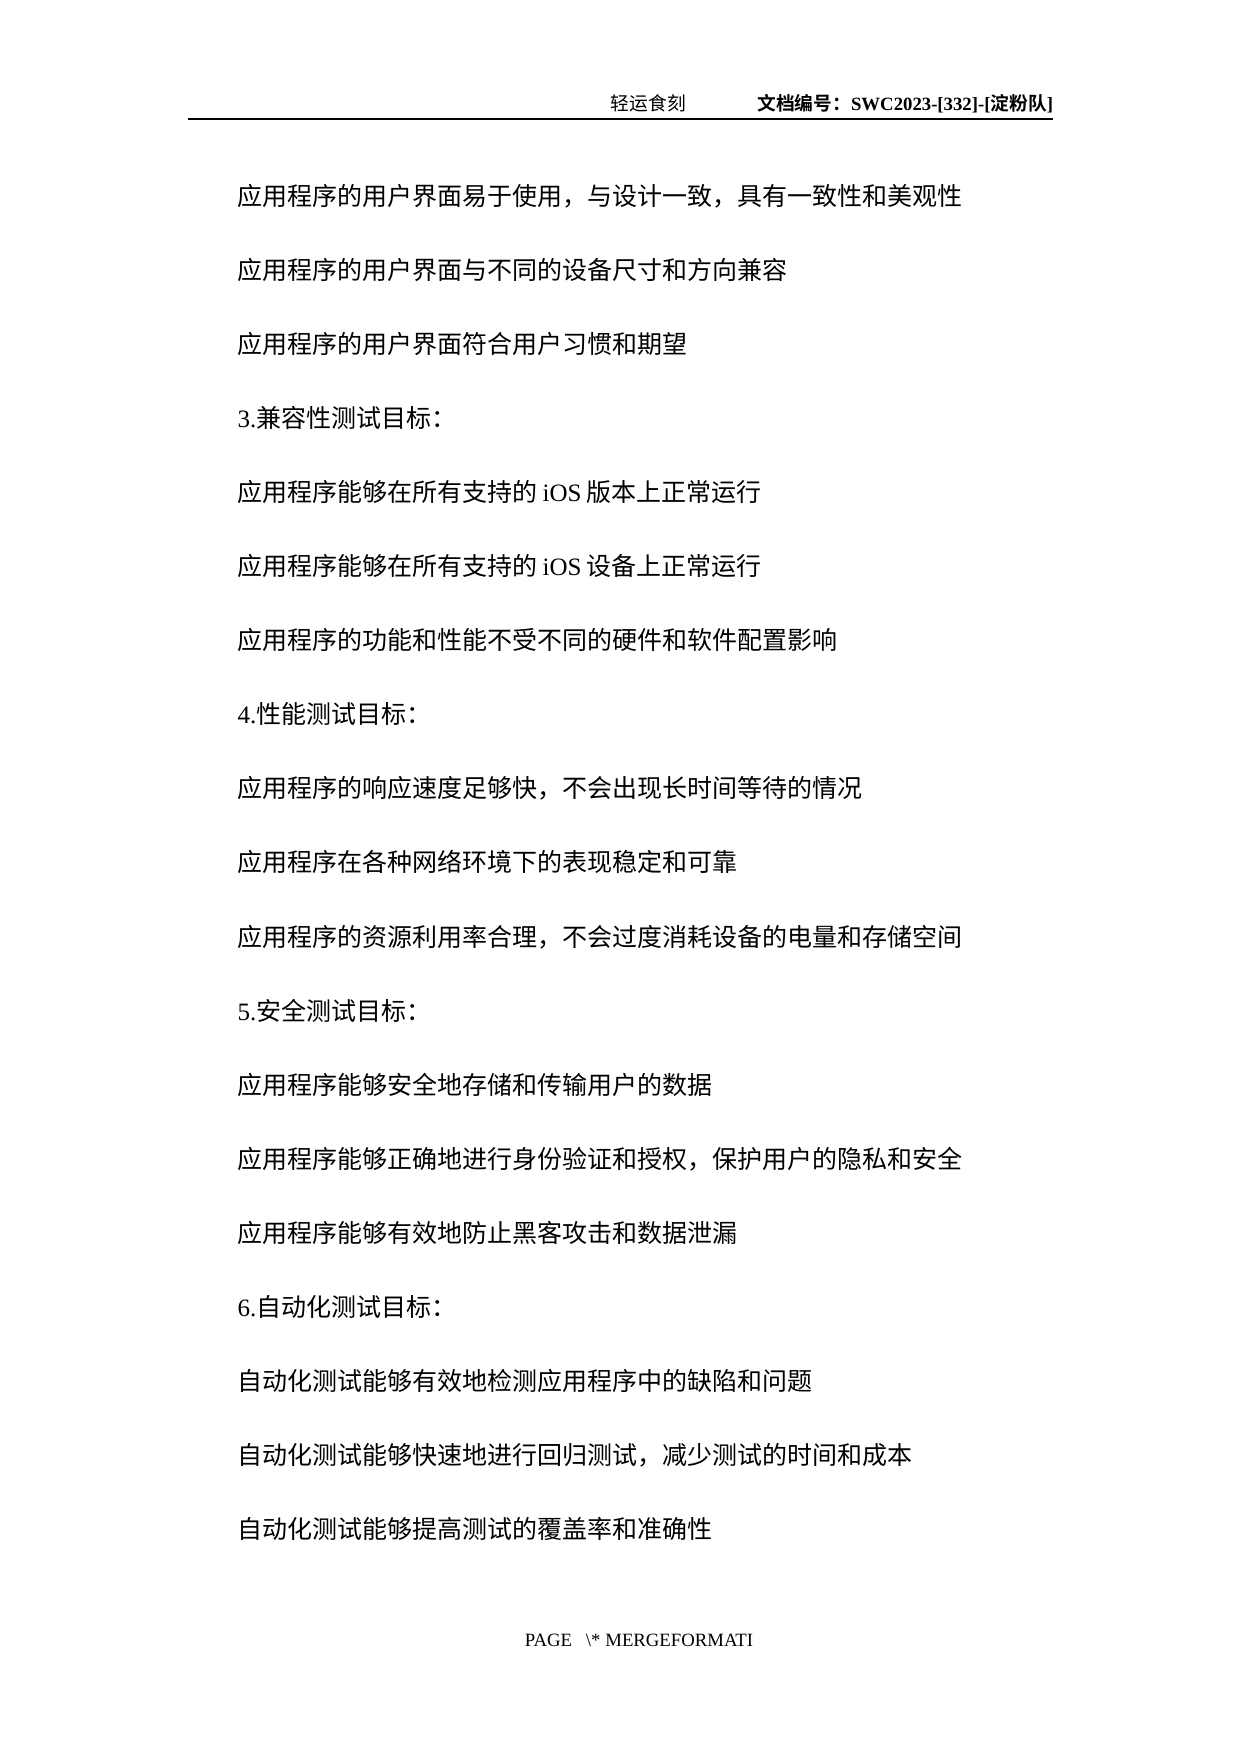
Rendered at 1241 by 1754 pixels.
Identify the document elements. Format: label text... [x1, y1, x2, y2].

text 应用程序的响应速度足够快，不会出现长时间等待的情况 [187, 754, 1053, 819]
text 自动化测试能够有效地检测应用程序中的缺陷和问题 [187, 1347, 1053, 1412]
text 应用程序能够安全地存储和传输用户的数据 [187, 1051, 1053, 1116]
text 5.安全测试目标： [187, 977, 1053, 1042]
text 应用程序的用户界面符合用户习惯和期望 [187, 310, 1053, 375]
text 自动化测试能够快速地进行回归测试，减少测试的时间和成本 [187, 1421, 1053, 1486]
text 应用程序能够有效地防止黑客攻击和数据泄漏 [187, 1199, 1053, 1264]
text 应用程序的用户界面与不同的设备尺寸和方向兼容 [187, 236, 1053, 301]
text 应用程序能够在所有支持的iOS设备上正常运行 [187, 532, 1053, 597]
text 应用程序的功能和性能不受不同的硬件和软件配置影响 [187, 606, 1053, 671]
text 应用程序能够在所有支持的iOS版本上正常运行 [187, 458, 1053, 523]
text 3.兼容性测试目标： [187, 384, 1053, 449]
text 应用程序的资源利用率合理，不会过度消耗设备的电量和存储空间 [187, 903, 1053, 968]
text 自动化测试能够提高测试的覆盖率和准确性 [187, 1495, 1053, 1560]
text 4.性能测试目标： [187, 680, 1053, 745]
text 6.自动化测试目标： [187, 1273, 1053, 1338]
text 应用程序能够正确地进行身份验证和授权，保护用户的隐私和安全 [187, 1125, 1053, 1190]
text 应用程序在各种网络环境下的表现稳定和可靠 [187, 828, 1053, 893]
text 应用程序的用户界面易于使用，与设计一致，具有一致性和美观性 [187, 162, 1053, 227]
